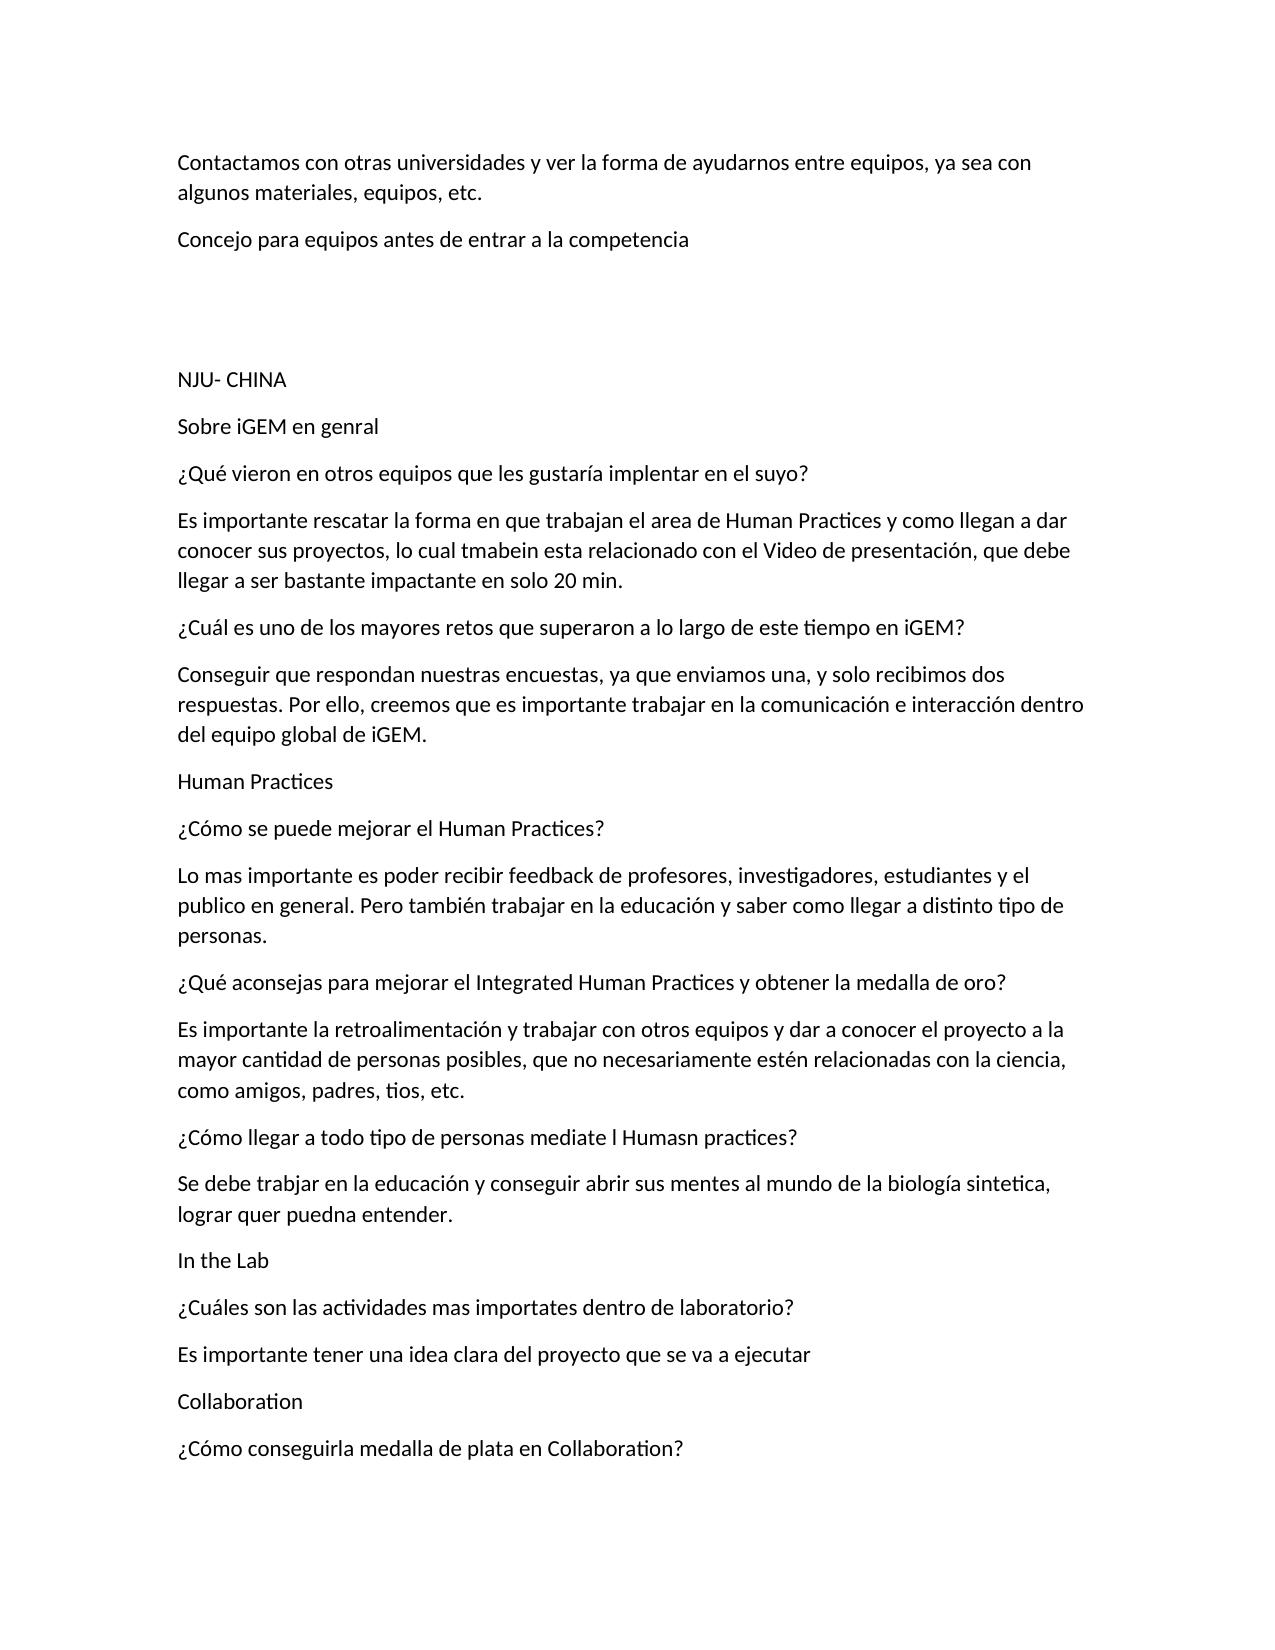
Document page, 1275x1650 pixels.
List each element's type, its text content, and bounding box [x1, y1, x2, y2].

text Es importante rescatar la forma en que trabajan el area de Human Practices y como llegan a dar conocer sus proyectos, lo cual tmabein esta relacionado con el Video de presentación, que debe llegar a ser bastante impactante en solo 20 min. [177, 506, 1098, 594]
text ¿Cuál es uno de los mayores retos que superaron a lo largo de este tiempo en iGEM? [177, 613, 1098, 641]
text Sobre iGEM en genral [177, 412, 1098, 440]
text Es importante tener una idea clara del proyecto que se va a ejecutar [177, 1340, 1098, 1368]
text Se debe trabjar en la educación y conseguir abrir sus mentes al mundo de la biología sintetica, lograr quer puedna entender. [177, 1169, 1098, 1228]
text ¿Qué aconsejas para mejorar el Integrated Human Practices y obtener la medalla de oro? [177, 968, 1098, 996]
text Human Practices [177, 767, 1098, 795]
text Collaboration [177, 1387, 1098, 1415]
text Lo mas importante es poder recibir feedback de profesores, investigadores, estudiantes y el publico en general. Pero también trabajar en la educación y saber como llegar a distinto tipo de personas. [177, 861, 1098, 949]
text ¿Qué vieron en otros equipos que les gustaría implentar en el suyo? [177, 459, 1098, 487]
text Concejo para equipos antes de entrar a la competencia [177, 225, 1098, 253]
text ¿Cómo se puede mejorar el Human Practices? [177, 814, 1098, 842]
text ¿Cómo conseguirla medalla de plata en Collaboration? [177, 1434, 1098, 1462]
text Es importante la retroalimentación y trabajar con otros equipos y dar a conocer el proyecto a la mayor cantidad de personas posibles, que no necesariamente estén relacionadas con la ciencia, como amigos, padres, tios, etc. [177, 1015, 1098, 1104]
text Contactamos con otras universidades y ver la forma de ayudarnos entre equipos, ya sea con algunos materiales, equipos, etc. [177, 148, 1098, 206]
text ¿Cuáles son las actividades mas importates dentro de laboratorio? [177, 1293, 1098, 1321]
text ¿Cómo llegar a todo tipo de personas mediate l Humasn practices? [177, 1123, 1098, 1151]
text Conseguir que respondan nuestras encuestas, ya que enviamos una, y solo recibimos dos respuestas. Por ello, creemos que es importante trabajar en la comunicación e interacción dentro del equipo global de iGEM. [177, 660, 1098, 748]
text In the Lab [177, 1247, 1098, 1274]
text NJU- CHINA [177, 365, 1098, 393]
